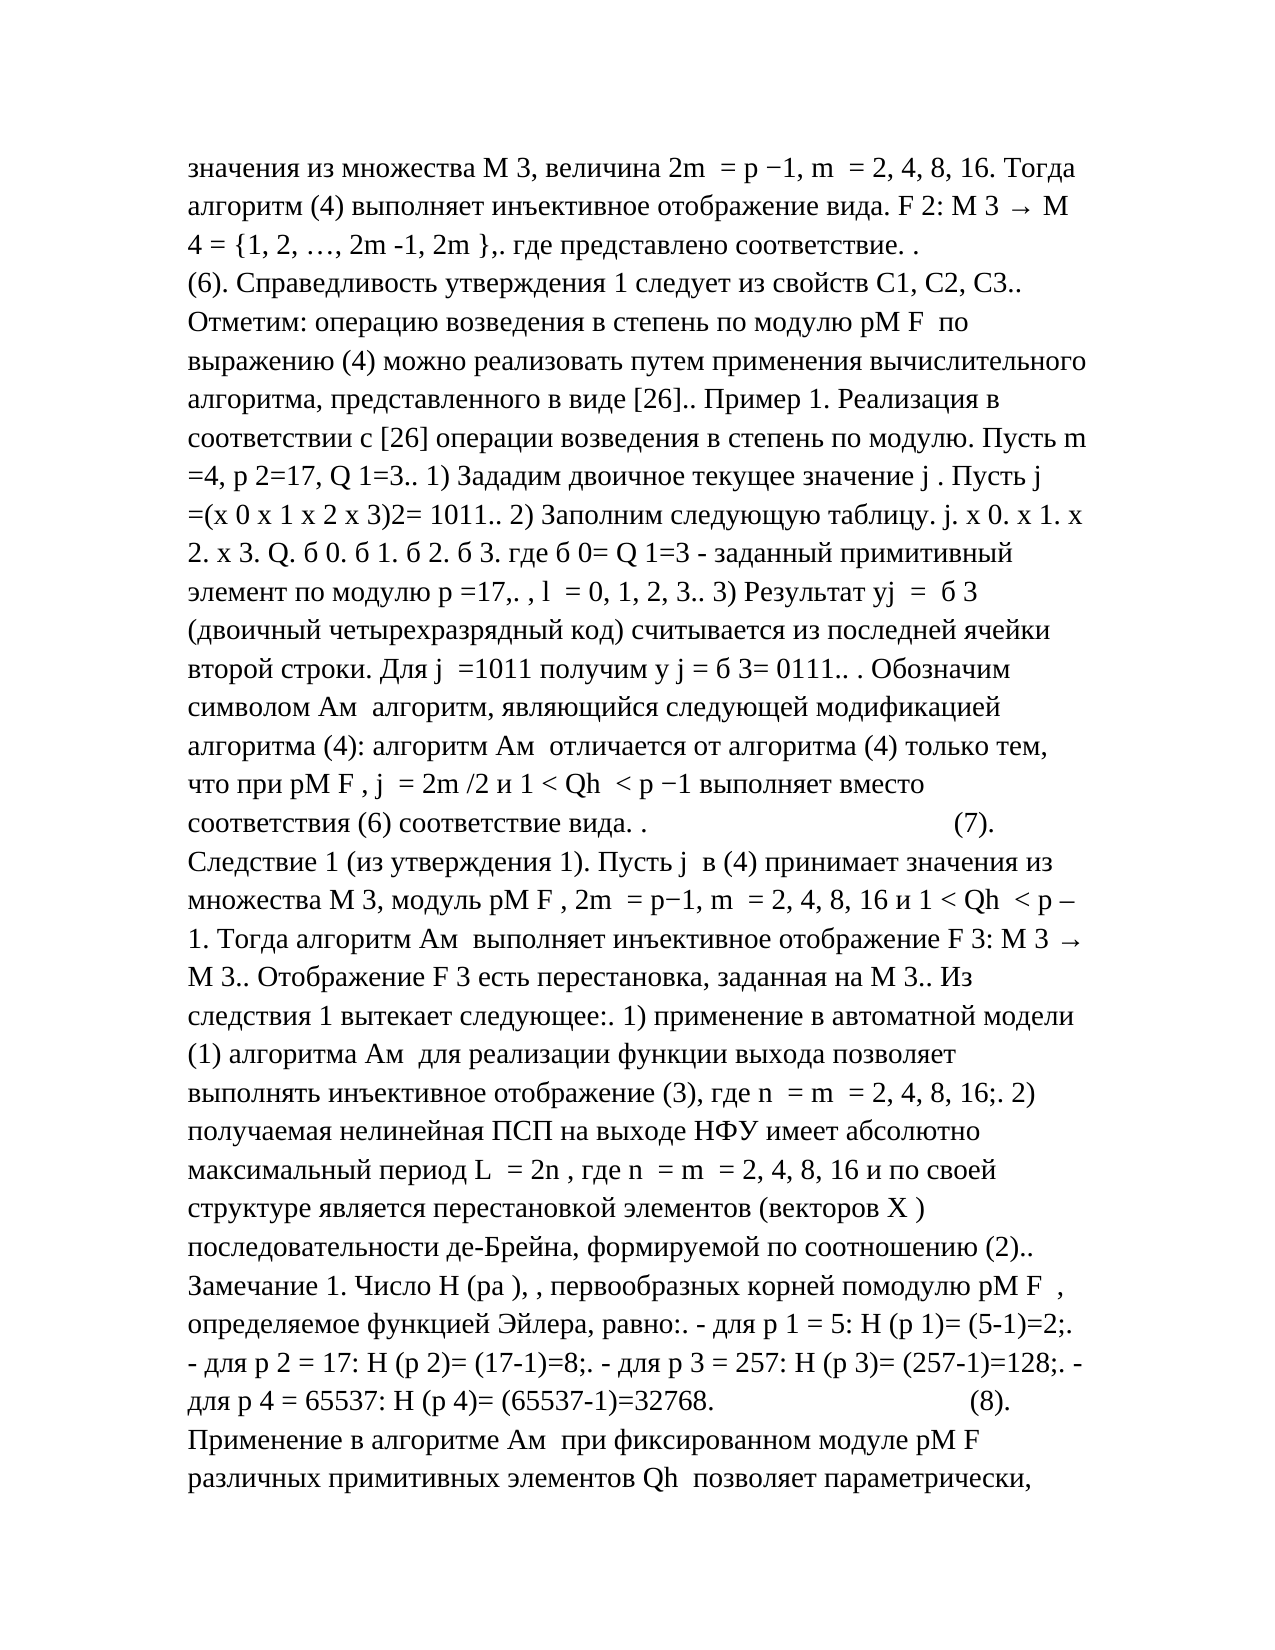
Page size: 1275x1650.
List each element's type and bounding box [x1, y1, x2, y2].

text [187, 150, 1087, 1494]
